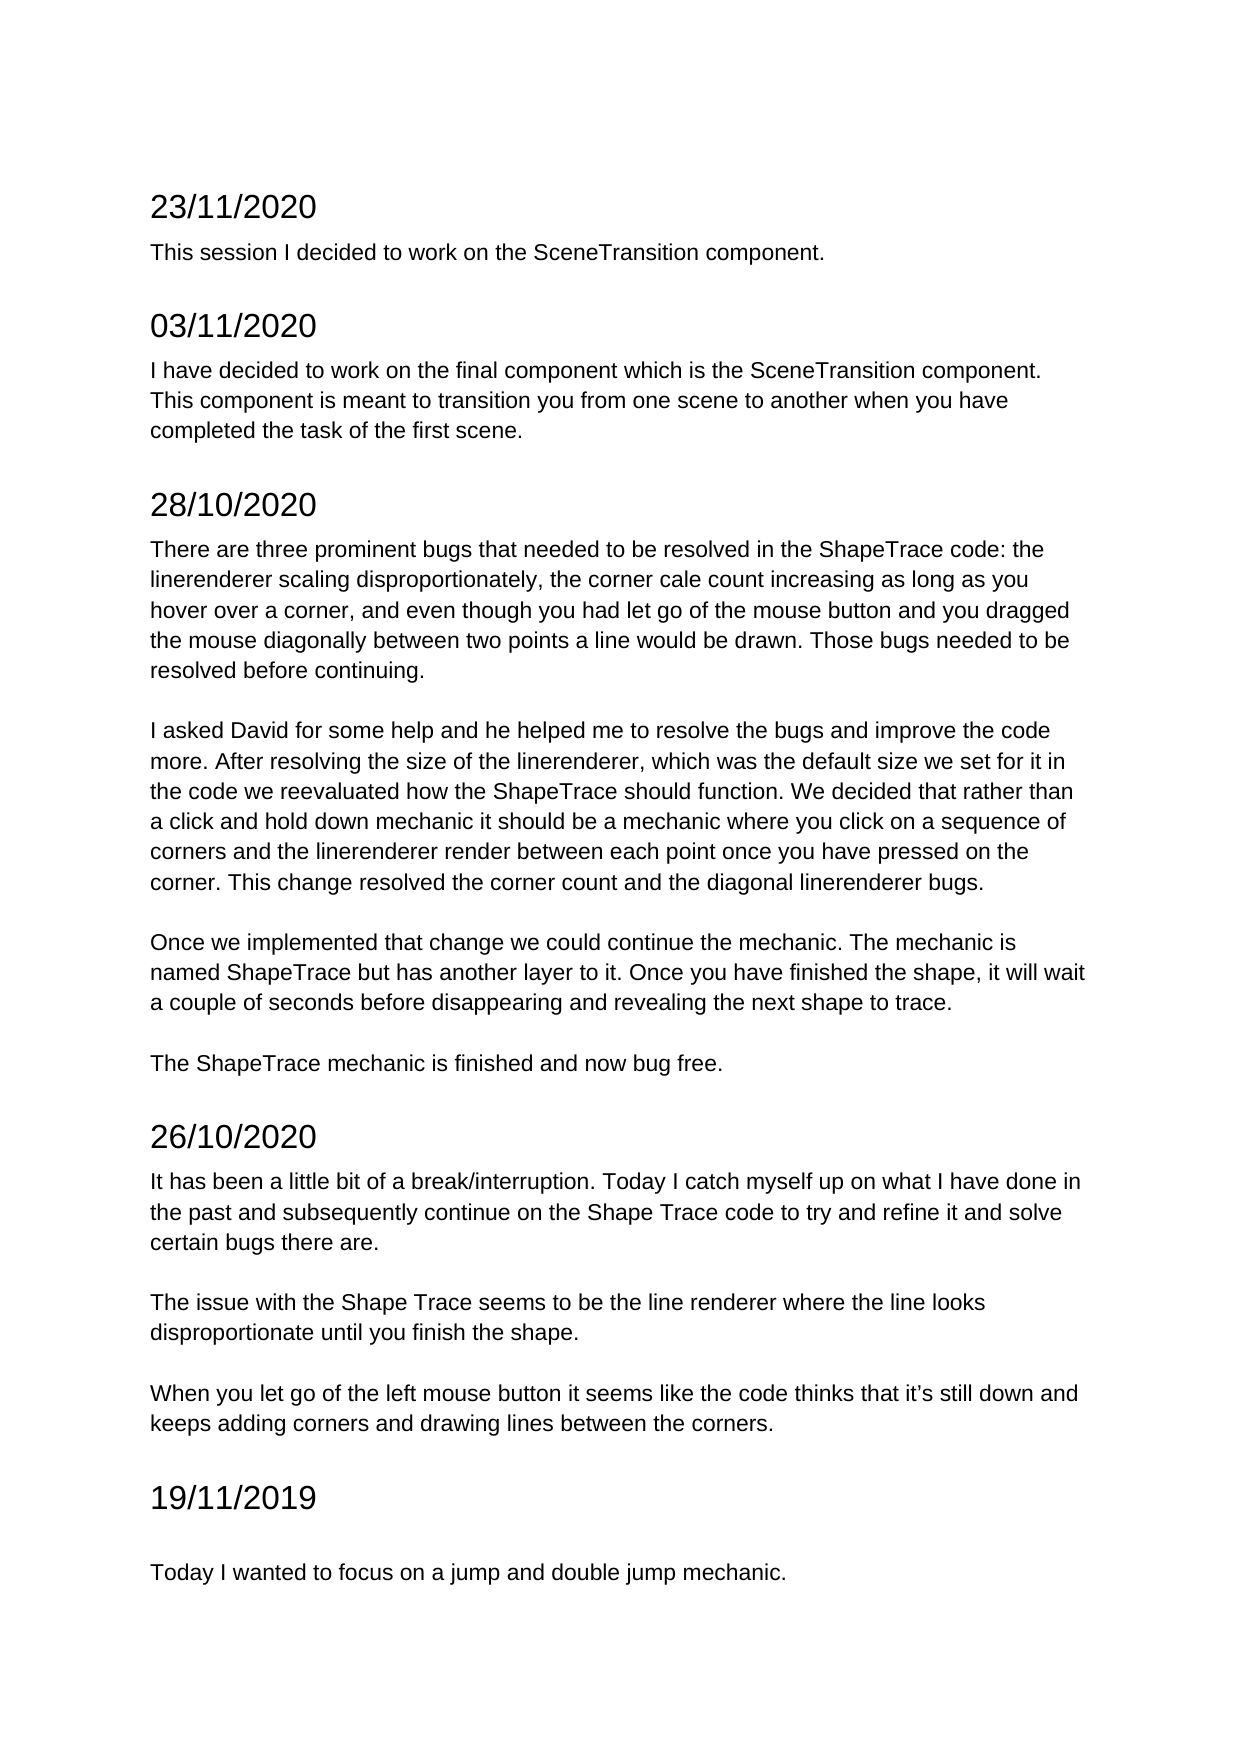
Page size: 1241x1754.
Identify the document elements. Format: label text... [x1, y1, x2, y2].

subtitle 26/10/2020 [150, 1117, 1090, 1156]
text I asked David for some help and he helped me to resolve the bugs and improve the code more. After resolving the size of the linerenderer, which was the default size we set for it in the code we reevaluated how the ShapeTrace should function. We decided that rather than a click and hold down mechanic it should be a mechanic where you click on a sequence of corners and the linerenderer render between each point once you have pressed on the corner. This change resolved the corner count and the diagonal linerenderer bugs. [150, 717, 1090, 895]
subtitle 03/11/2020 [150, 306, 1090, 344]
subtitle 23/11/2020 [150, 187, 1090, 226]
text The issue with the Shape Trace seems to be the line renderer where the line looks disproportionate until you finish the shape. [150, 1289, 1090, 1346]
subtitle 28/10/2020 [150, 485, 1090, 524]
text I have decided to work on the final component which is the SceneTransition component. This component is meant to transition you from one scene to another when you have completed the task of the first scene. [150, 357, 1090, 444]
text When you let go of the left mouse button it seems like the code thinks that it’s still down and keeps adding corners and drawing lines between the corners. [150, 1380, 1090, 1436]
text Today I wanted to focus on a jump and double jump mechanic. [150, 1559, 1090, 1585]
text Once we implemented that change we could continue the mechanic. The mechanic is named ShapeTrace but has another layer to it. Once you have finished the shape, it will wait a couple of seconds before disappearing and revealing the next shape to trace. [150, 929, 1090, 1016]
text It has been a little bit of a break/interruption. Today I catch myself up on what I have done in the past and subsequently continue on the Shape Trace code to try and refine it and solve certain bugs there are. [150, 1168, 1090, 1255]
text The ShapeTrace mechanic is finished and now bug free. [150, 1050, 1090, 1076]
text There are three prominent bugs that needed to be resolved in the ShapeTrace code: the linerenderer scaling disproportionately, the corner cale count increasing as long as you hover over a corner, and even though you had let go of the mouse button and you dragged the mouse diagonally between two points a line would be drawn. Those bugs needed to be resolved before continuing. [150, 536, 1090, 683]
text This session I decided to work on the SceneTransition component. [150, 238, 1090, 265]
subtitle 19/11/2019 [150, 1478, 1090, 1516]
